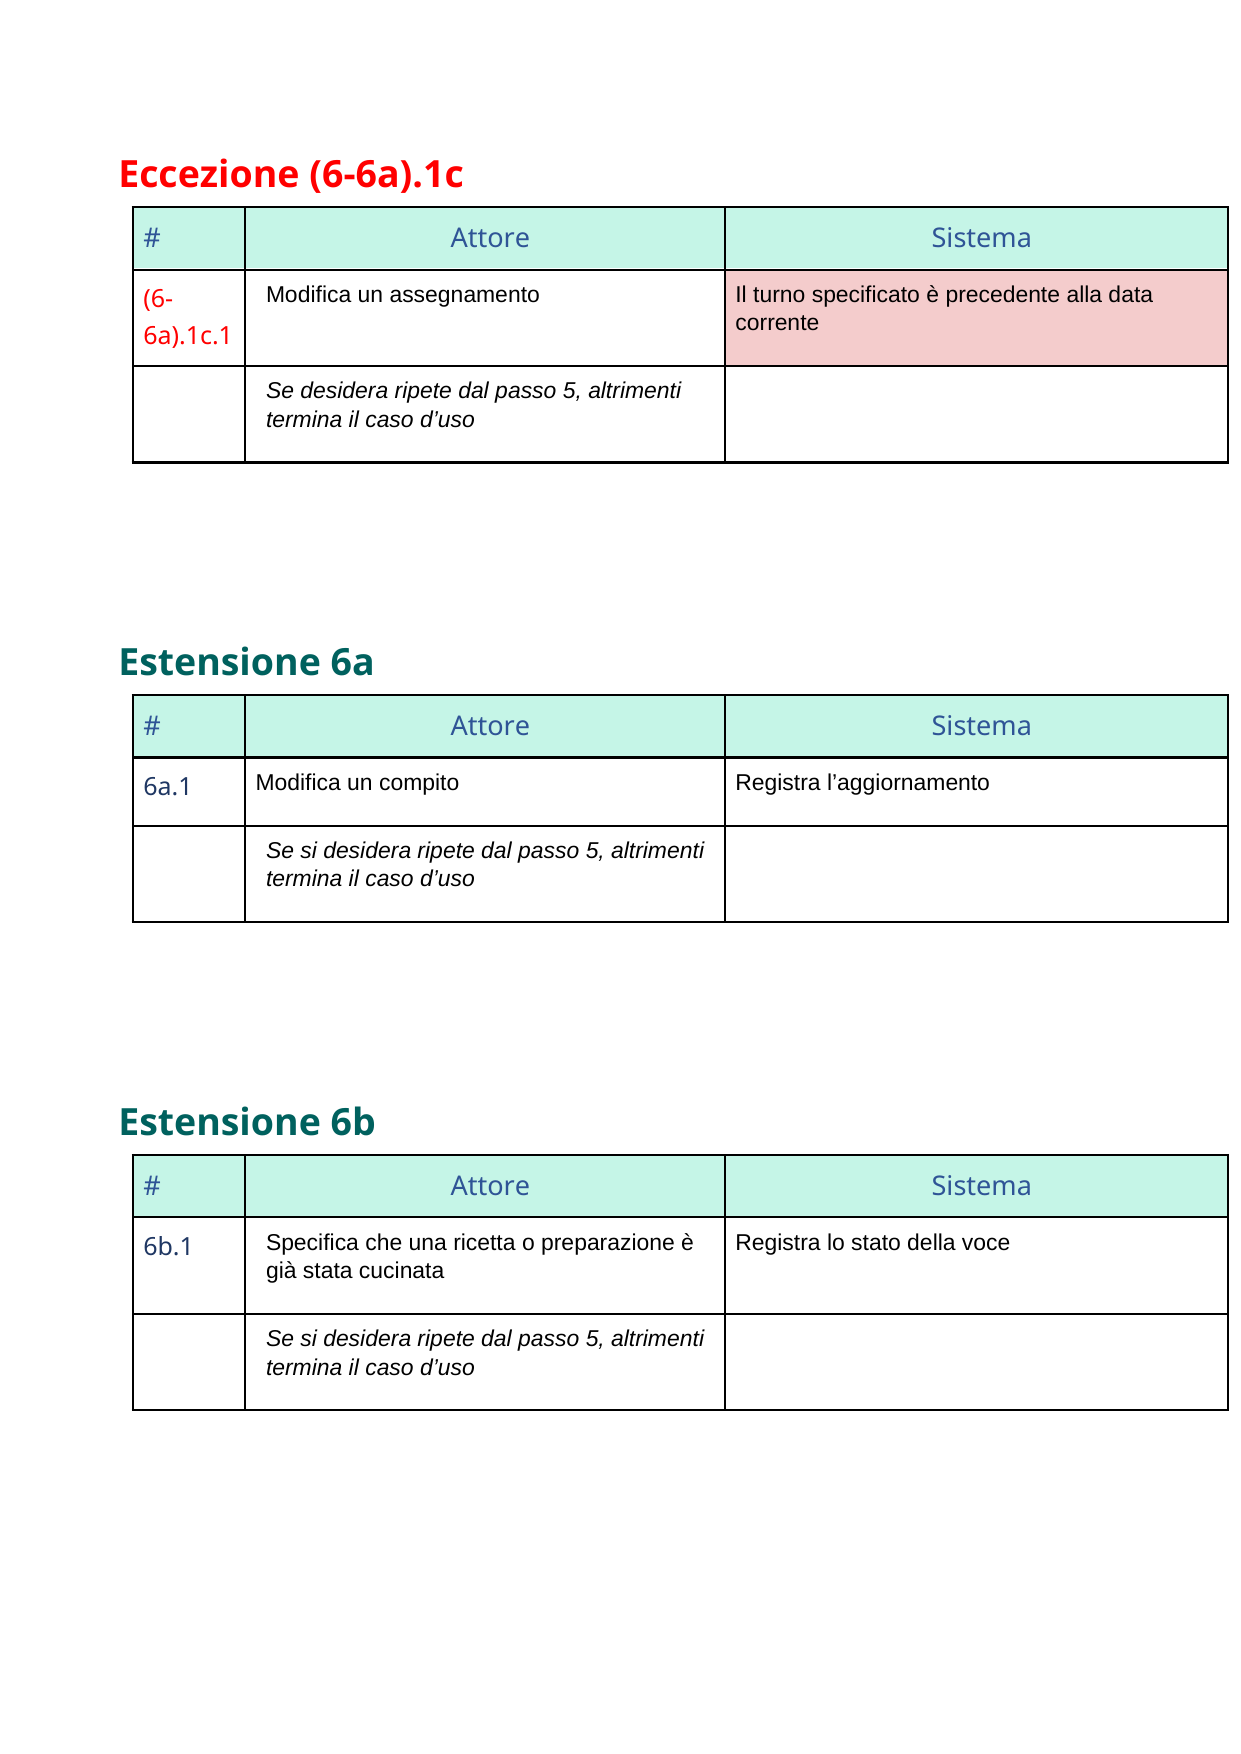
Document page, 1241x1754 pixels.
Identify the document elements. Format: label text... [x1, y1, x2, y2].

table_header Sistema [726, 696, 1227, 756]
table_cell Specifica che una ricetta o preparazione è già stata cucinata [246, 1218, 724, 1312]
table_header # [134, 208, 244, 268]
table_cell Se si desidera ripete dal passo 5, altrimenti termina il caso d’uso [246, 827, 724, 921]
table_header Sistema [726, 1156, 1227, 1216]
table_cell [134, 827, 244, 921]
table_cell Registra l’aggiornamento [726, 759, 1227, 824]
table_cell [726, 1315, 1227, 1409]
table_cell Il turno specificato è precedente alla data corrente [726, 271, 1227, 365]
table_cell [246, 1315, 724, 1409]
subtitle Eccezione (6-6a).1c [118, 148, 1122, 199]
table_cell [246, 367, 724, 461]
table_cell 6b.1 [134, 1218, 244, 1312]
subtitle Estensione 6a [118, 636, 1122, 687]
table_header Sistema [726, 208, 1227, 268]
table_cell 6a.1 [134, 759, 244, 824]
table_cell [134, 1315, 244, 1409]
table_header # [134, 696, 244, 756]
table_cell [134, 367, 244, 461]
subtitle Estensione 6b [118, 1095, 1122, 1146]
table_cell Registra lo stato della voce [726, 1218, 1227, 1312]
table_cell [726, 367, 1227, 461]
table_cell Modifica un assegnamento [246, 271, 724, 365]
table_cell [726, 827, 1227, 921]
table_cell (6-6a).1c.1 [134, 271, 244, 365]
table_header Attore [246, 1156, 724, 1216]
table_cell Modifica un compito [246, 759, 724, 824]
table_header # [134, 1156, 244, 1216]
table_header Attore [246, 208, 724, 268]
table_header Attore [246, 696, 724, 756]
